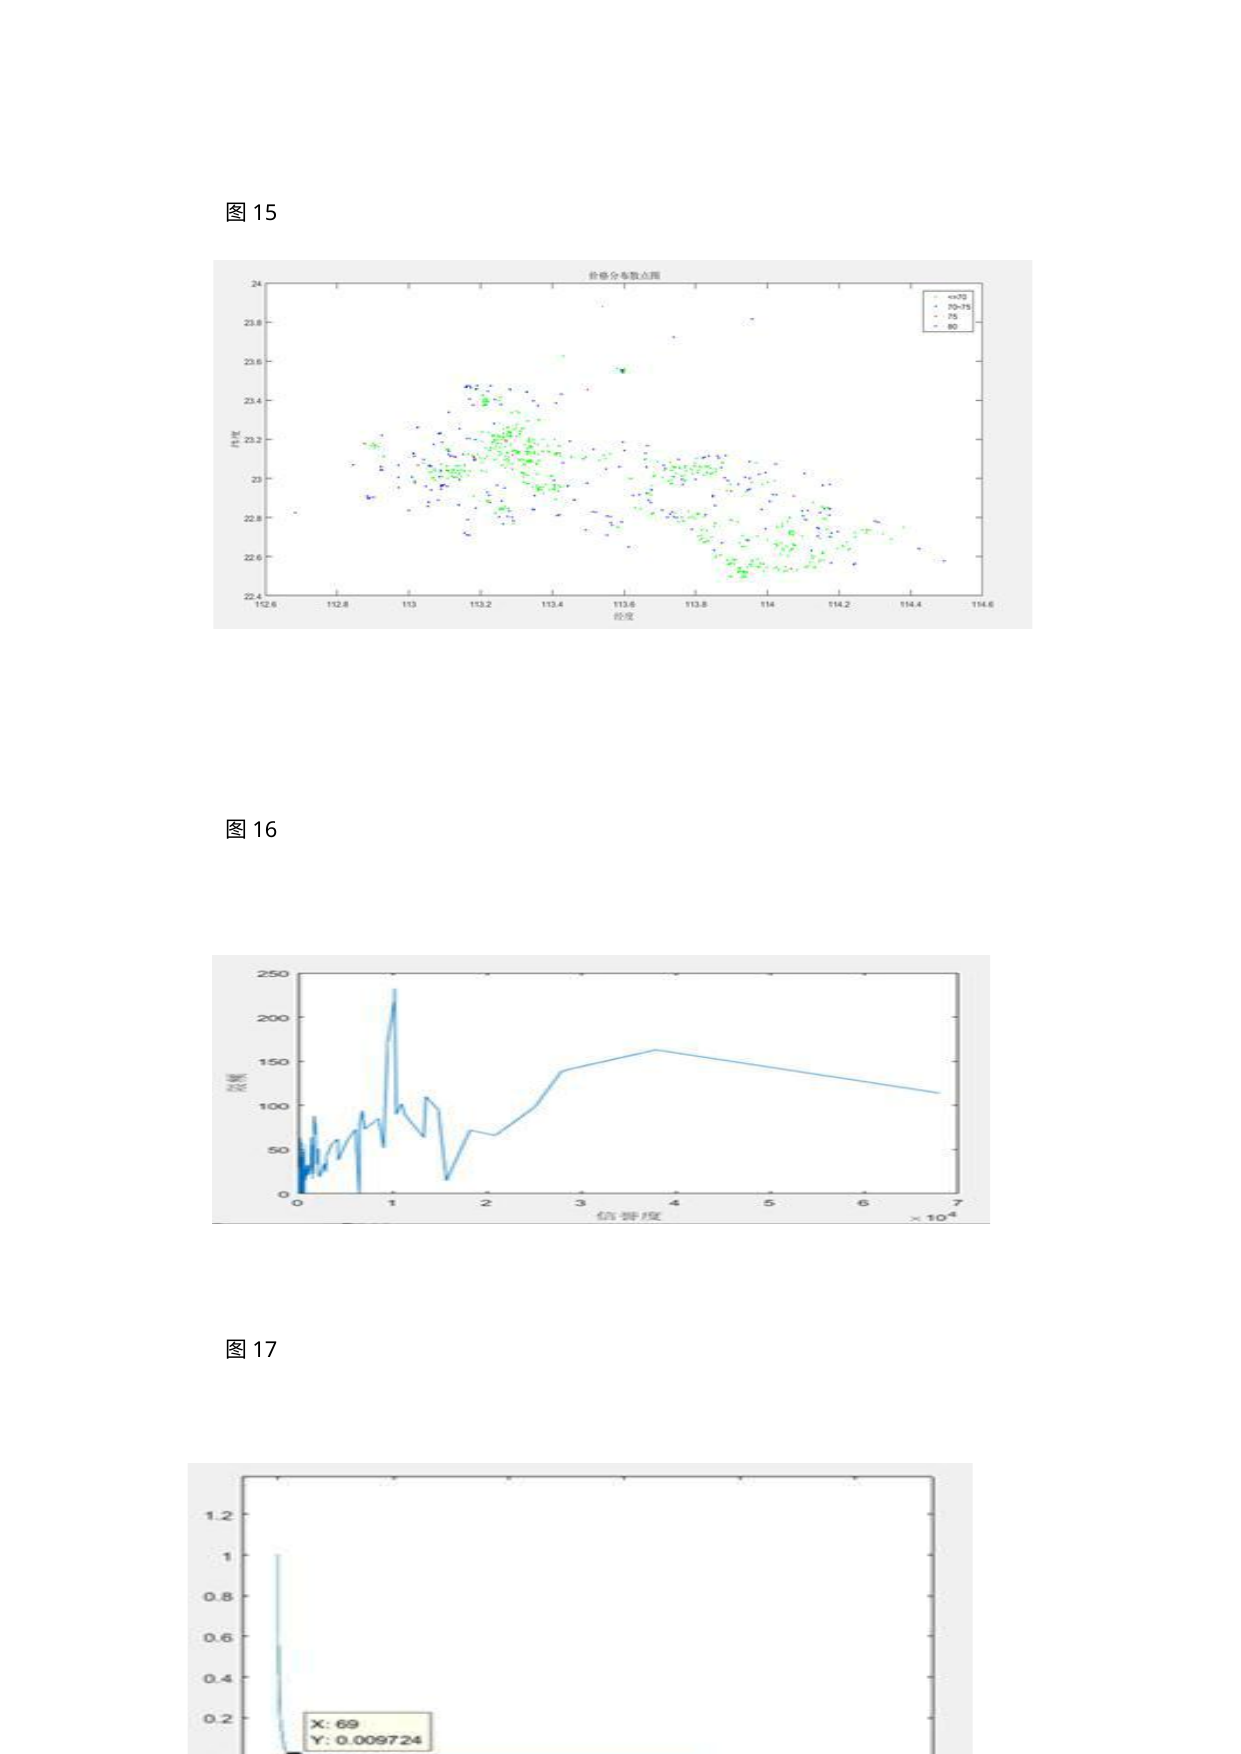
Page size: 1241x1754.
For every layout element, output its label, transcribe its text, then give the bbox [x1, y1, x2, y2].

list 15 [225, 194, 1053, 227]
picture [187, 1463, 973, 1754]
picture [212, 955, 991, 1224]
picture [213, 260, 1033, 629]
list 17 [225, 1332, 1053, 1364]
list 16 [225, 812, 1053, 844]
